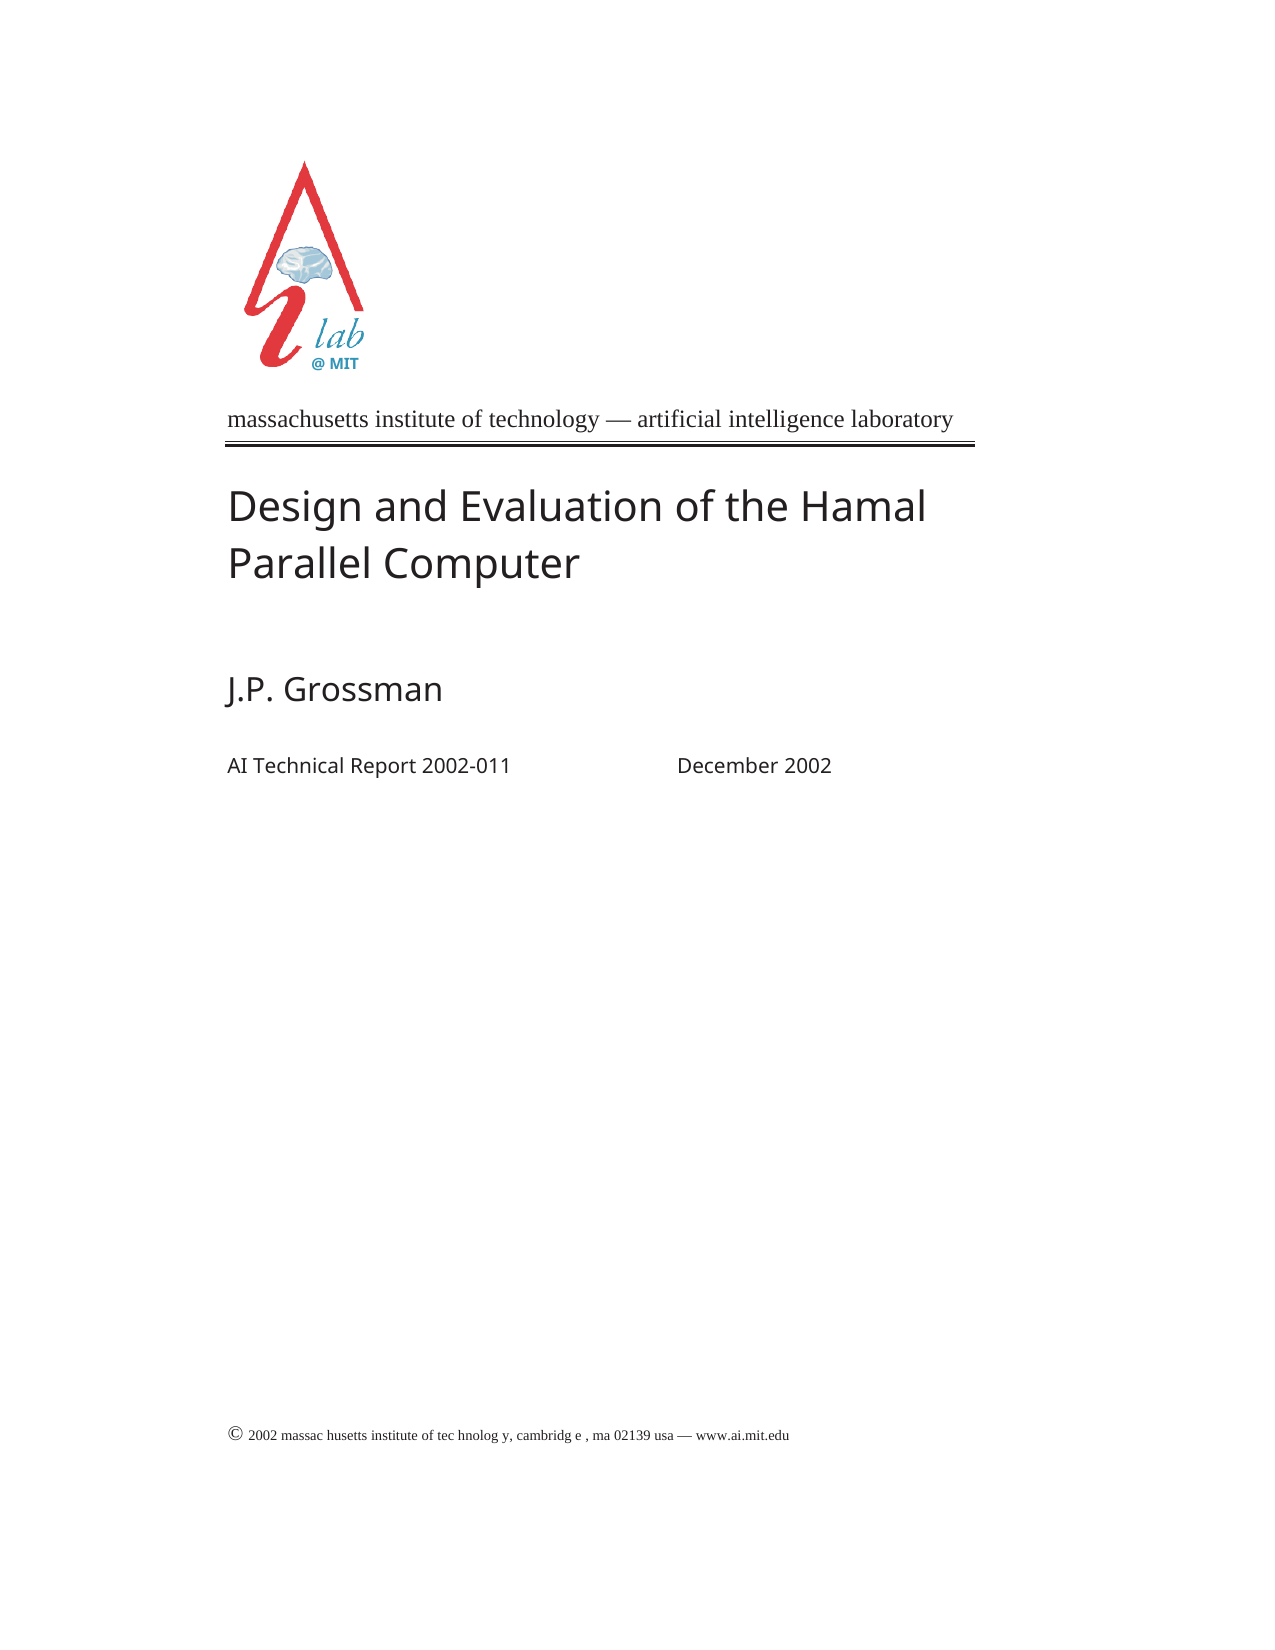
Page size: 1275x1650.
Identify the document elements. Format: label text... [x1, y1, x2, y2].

picture [347, 359, 352, 367]
text AI Technical Report 2002-011 December 2002 [227, 752, 1275, 780]
picture [313, 359, 323, 367]
text © 2002 massac husetts institute of tec hnolog y, cambridg e , ma 02139 usa — www.ai.mit.edu [227, 1421, 1275, 1445]
picture [244, 160, 364, 367]
text J.P. Grossman [227, 666, 1275, 711]
text Design and Evaluation of the Hamal Parallel Computer [227, 477, 955, 591]
text massachusetts institute of technology — artificial intelligence laboratory [227, 404, 1275, 433]
